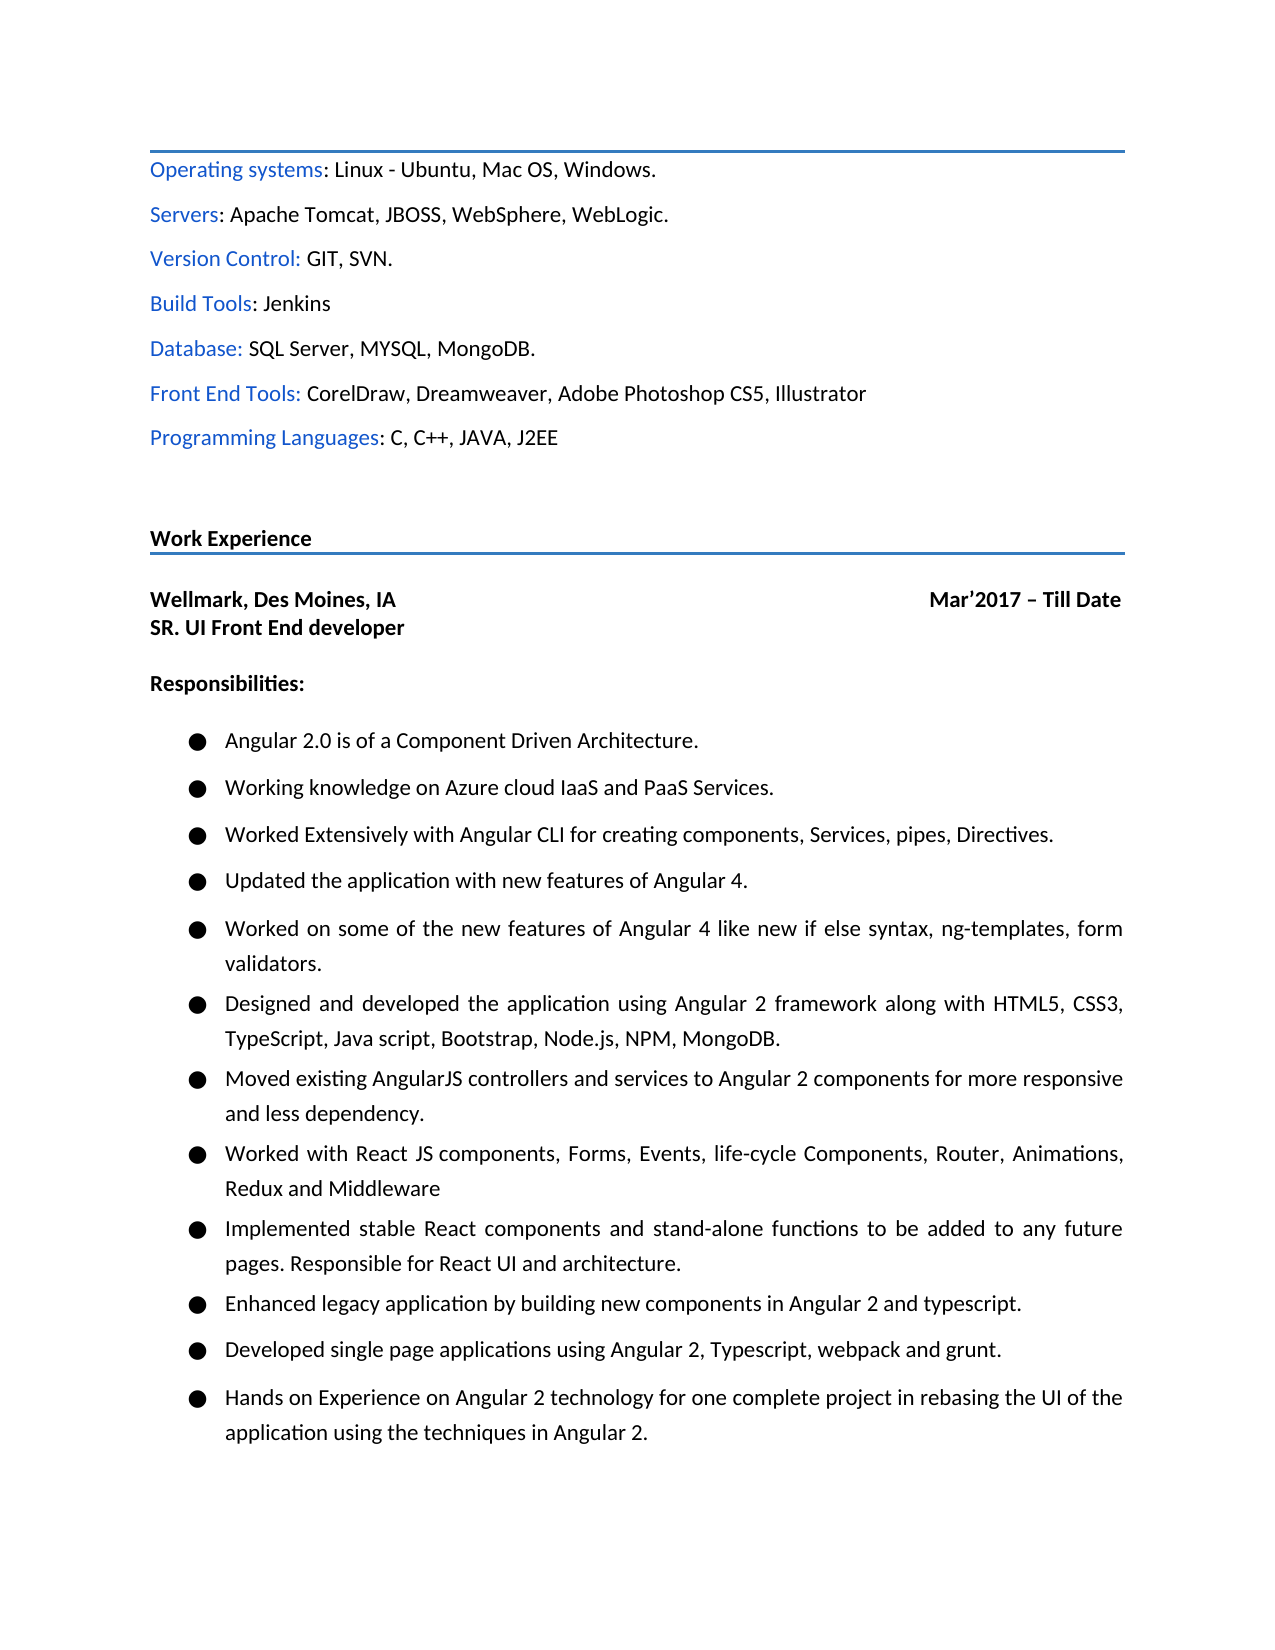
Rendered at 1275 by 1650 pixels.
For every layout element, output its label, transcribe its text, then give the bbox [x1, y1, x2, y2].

list Hands on Experience on Angular 2 technology for one complete project in rebasing the UI of the application using the techniques in Angular 2. [187, 1371, 1125, 1446]
list Working knowledge on Azure cloud IaaS and PaaS Services. [187, 761, 1125, 808]
text Wellmark, Des Moines, IA Mar’2017 – Till Date [150, 585, 1125, 613]
text Front End Tools: CorelDraw, Dreamweaver, Adobe Photoshop CS5, Illustrator [150, 373, 1125, 407]
list Implemented stable React components and stand-alone functions to be added to any future pages. Responsible for React UI and architecture. [187, 1202, 1125, 1277]
list Angular 2.0 is of a Component Driven Architecture. [187, 714, 1125, 761]
list Enhanced legacy application by building new components in Angular 2 and typescript. [187, 1277, 1125, 1324]
list Updated the application with new features of Angular 4. [187, 855, 1125, 902]
list Worked on some of the new features of Angular 4 like new if else syntax, ng-templates, form validators. [187, 902, 1125, 977]
list Designed and developed the application using Angular 2 framework along with HTML5, CSS3, TypeScript, Java script, Bootstrap, Node.js, NPM, MongoDB. [187, 977, 1125, 1052]
text Programming Languages: C, C++, JAVA, J2EE [150, 418, 1125, 451]
text Version Control: GIT, SVN. [150, 239, 1125, 273]
text Responsibilities: [150, 669, 1125, 697]
text Database: SQL Server, MYSQL, MongoDB. [150, 329, 1125, 362]
list Worked with React JS components, Forms, Events, life-cycle Components, Router, Animations, Redux and Middleware [187, 1127, 1125, 1202]
text Build Tools: Jenkins [150, 284, 1125, 317]
list Developed single page applications using Angular 2, Typescript, webpack and grunt. [187, 1324, 1125, 1371]
text SR. UI Front End developer [150, 613, 1125, 641]
text Work Experience [150, 524, 1125, 552]
list Worked Extensively with Angular CLI for creating components, Services, pipes, Directives. [187, 808, 1125, 855]
text Servers: Apache Tomcat, JBOSS, WebSphere, WebLogic. [150, 195, 1125, 228]
text Operating systems: Linux - Ubuntu, Mac OS, Windows. [150, 153, 1125, 183]
list Moved existing AngularJS controllers and services to Angular 2 components for more responsive and less dependency. [187, 1052, 1125, 1127]
